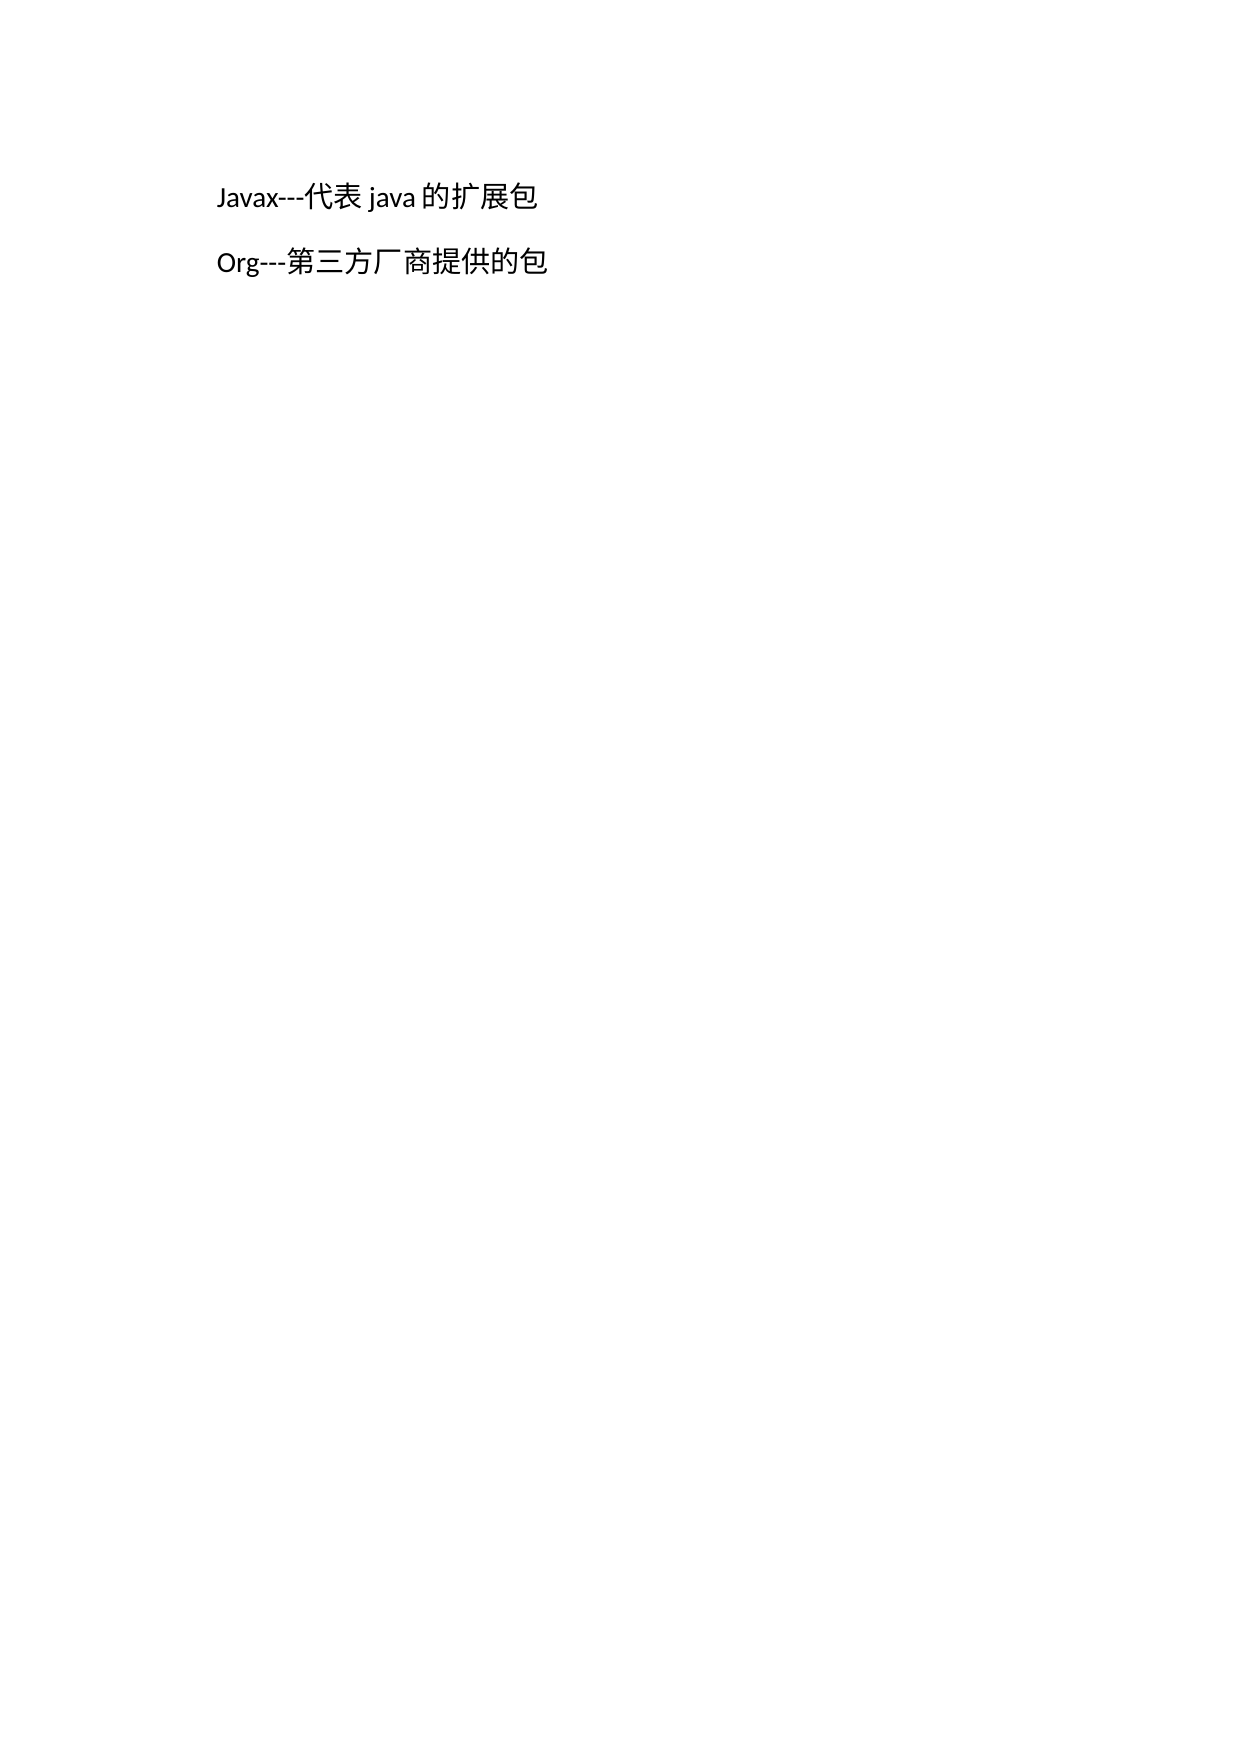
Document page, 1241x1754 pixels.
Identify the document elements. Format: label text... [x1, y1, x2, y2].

list Javax---代表java的扩展包 [187, 162, 1053, 227]
list Org---第三方厂商提供的包 [187, 227, 1053, 292]
